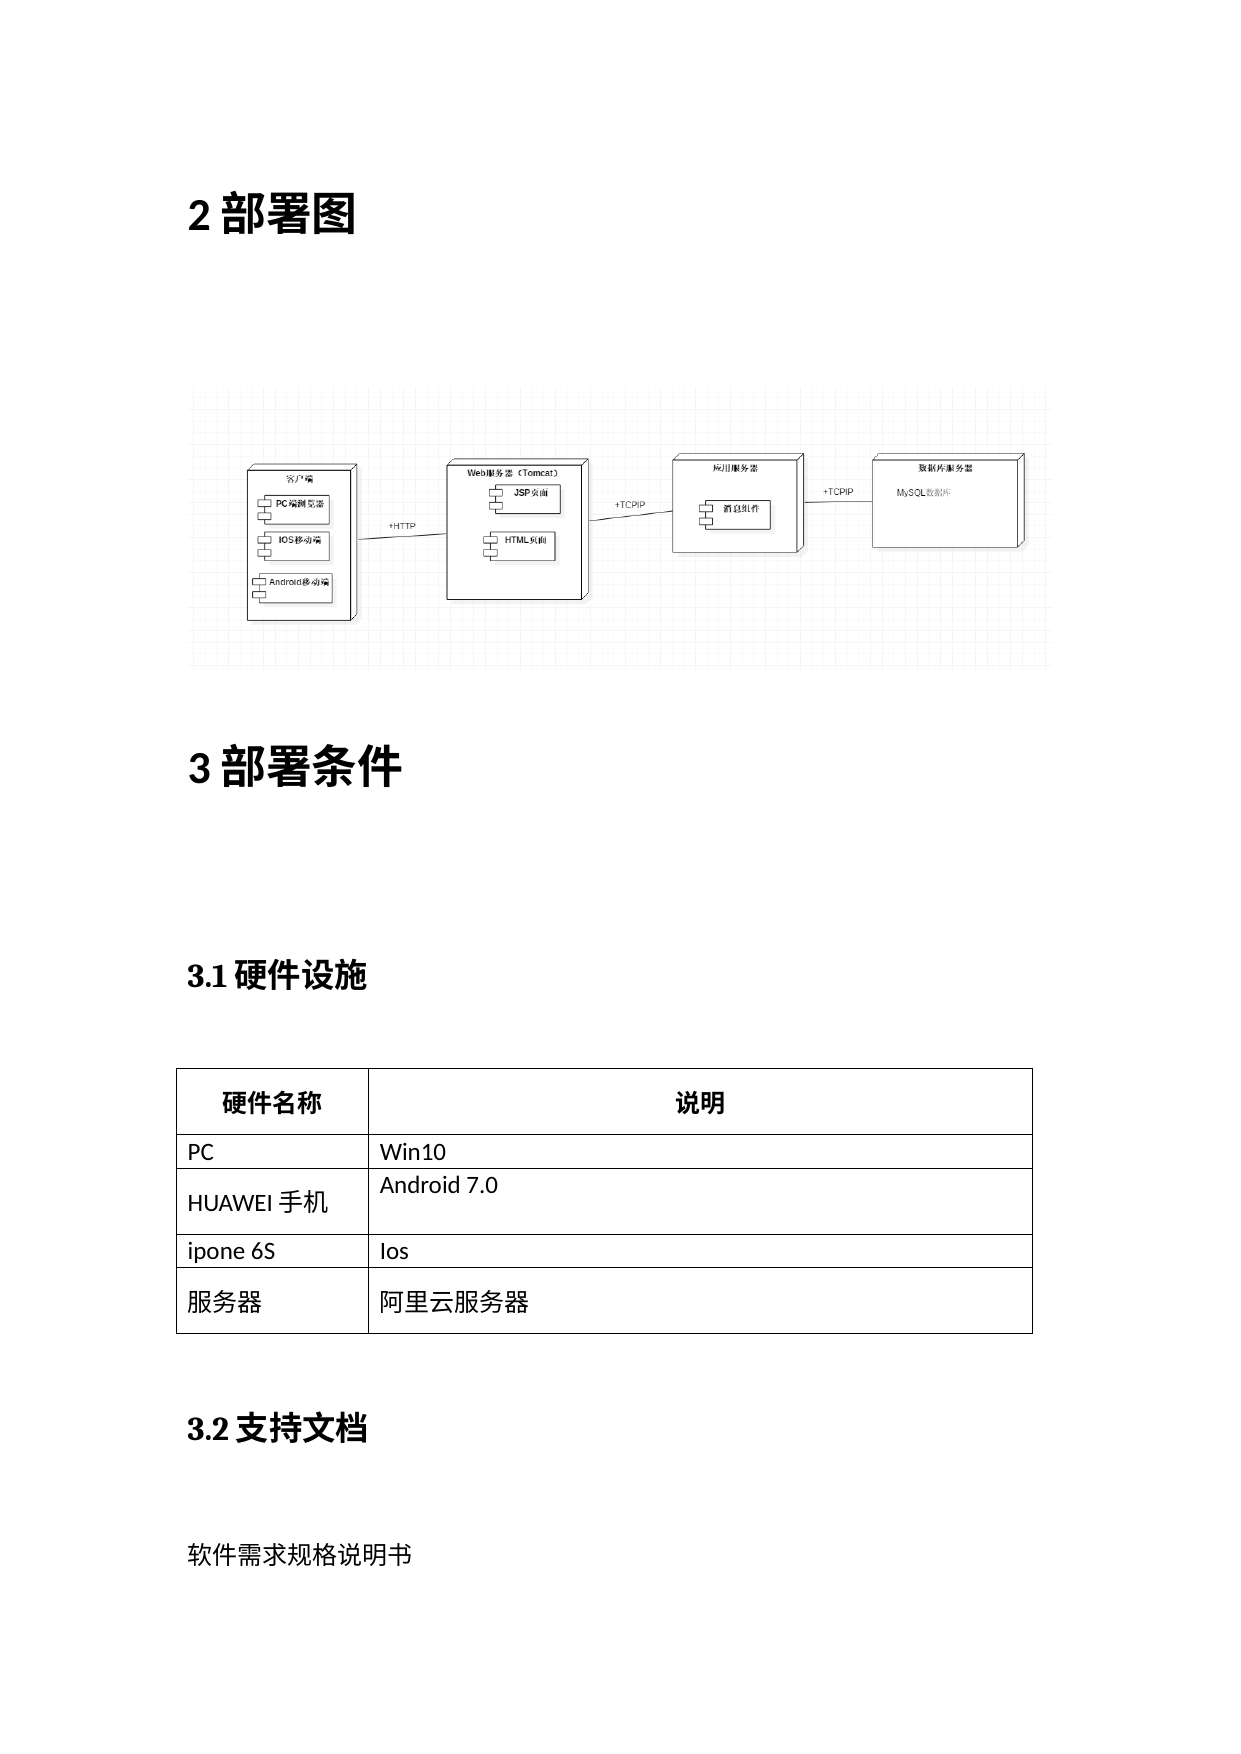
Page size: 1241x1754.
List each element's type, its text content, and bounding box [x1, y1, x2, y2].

subtitle 3.2支持文档 [187, 1394, 1053, 1459]
subtitle 3部署条件 [187, 715, 1053, 813]
subtitle 3.1硬件设施 [187, 941, 1053, 1006]
table_cell 阿里云服务器 [369, 1268, 1032, 1333]
table_header 硬件名称 [177, 1069, 368, 1134]
text 软件需求规格说明书 [187, 1521, 1053, 1586]
table_cell Android 7.0 [369, 1169, 1032, 1233]
table_cell PC [177, 1135, 368, 1167]
table_cell 服务器 [177, 1268, 368, 1333]
table_header 说明 [369, 1069, 1032, 1134]
table_cell HUAWEI手机 [177, 1169, 368, 1233]
table_cell Win10 [369, 1135, 1032, 1167]
table_cell Ios [369, 1235, 1032, 1267]
table_cell ipone 6S [177, 1235, 368, 1267]
subtitle 2部署图 [187, 162, 1053, 259]
picture [187, 387, 1053, 670]
